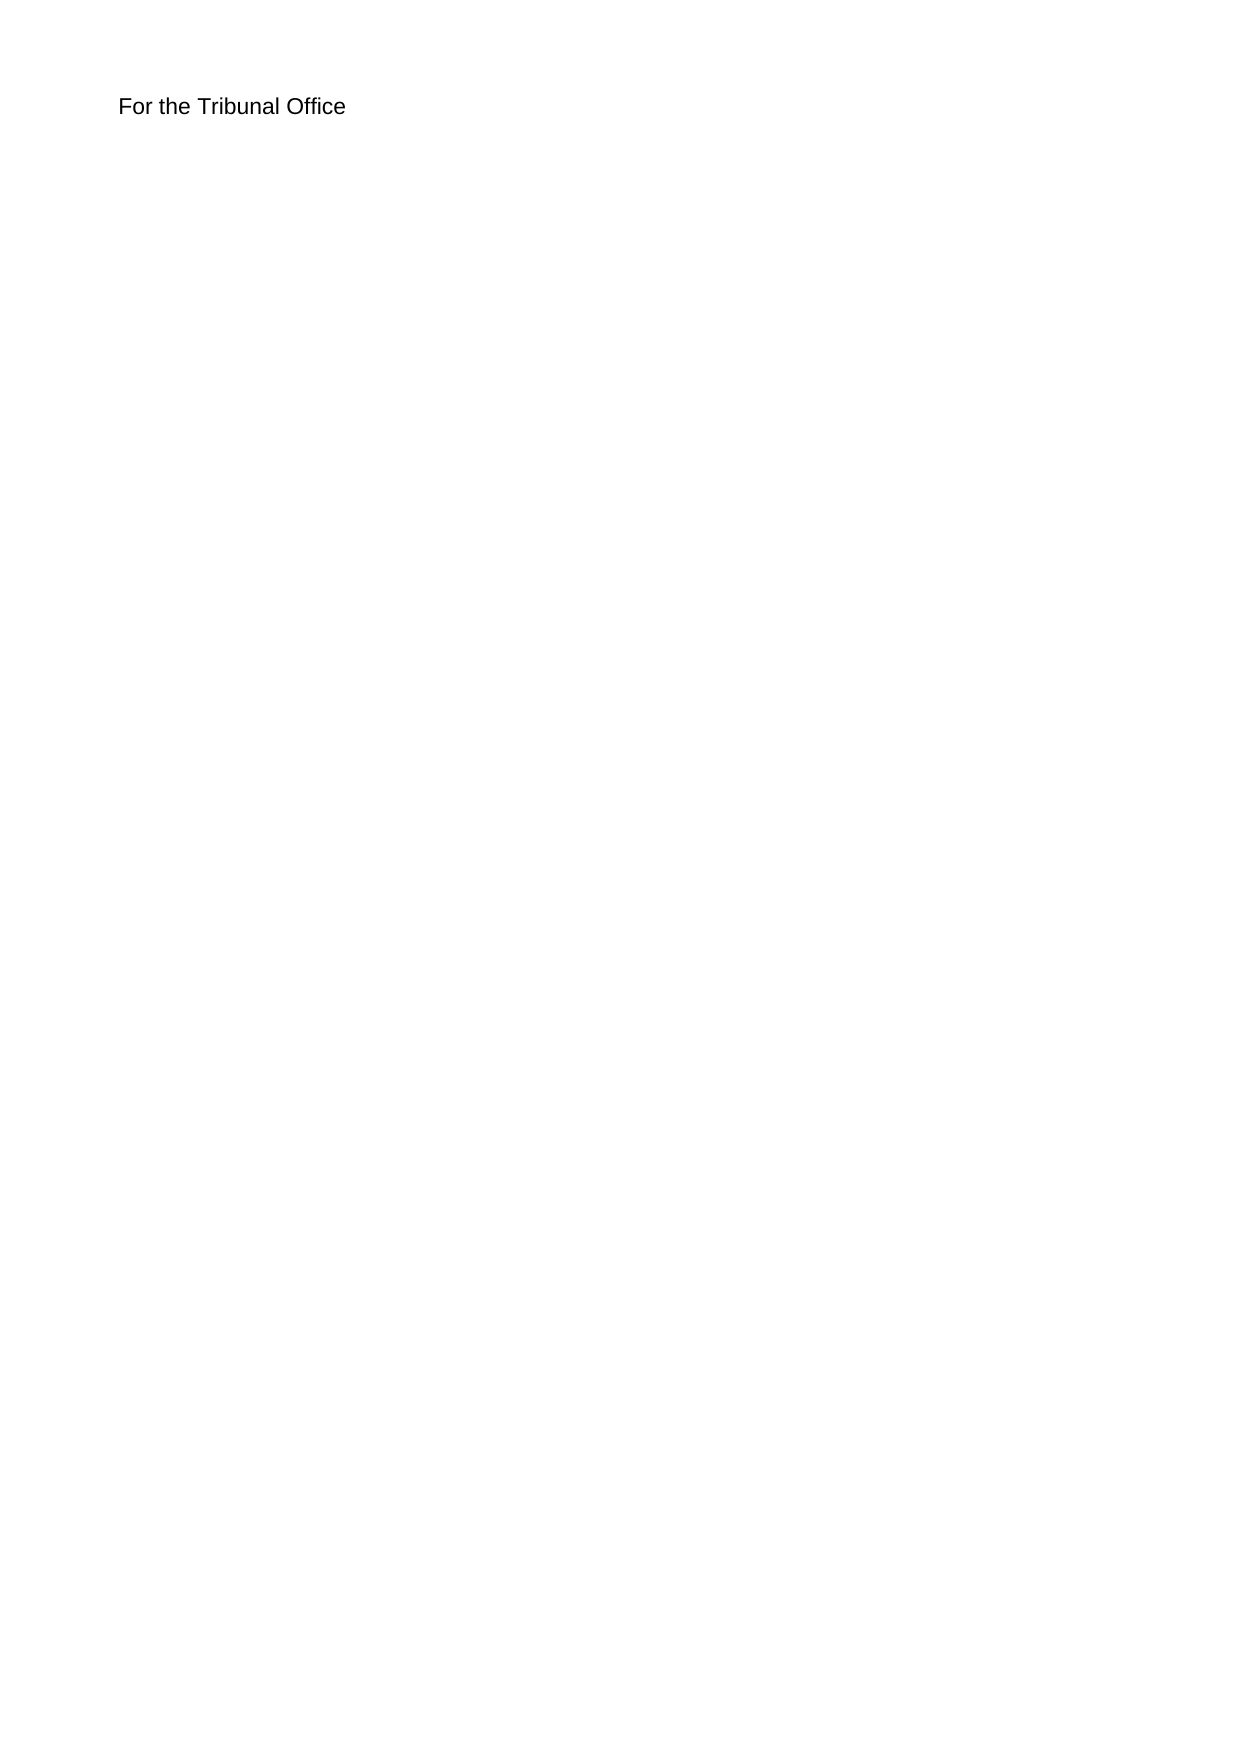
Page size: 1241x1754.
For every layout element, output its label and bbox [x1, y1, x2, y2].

table_header [114, 93, 661, 146]
